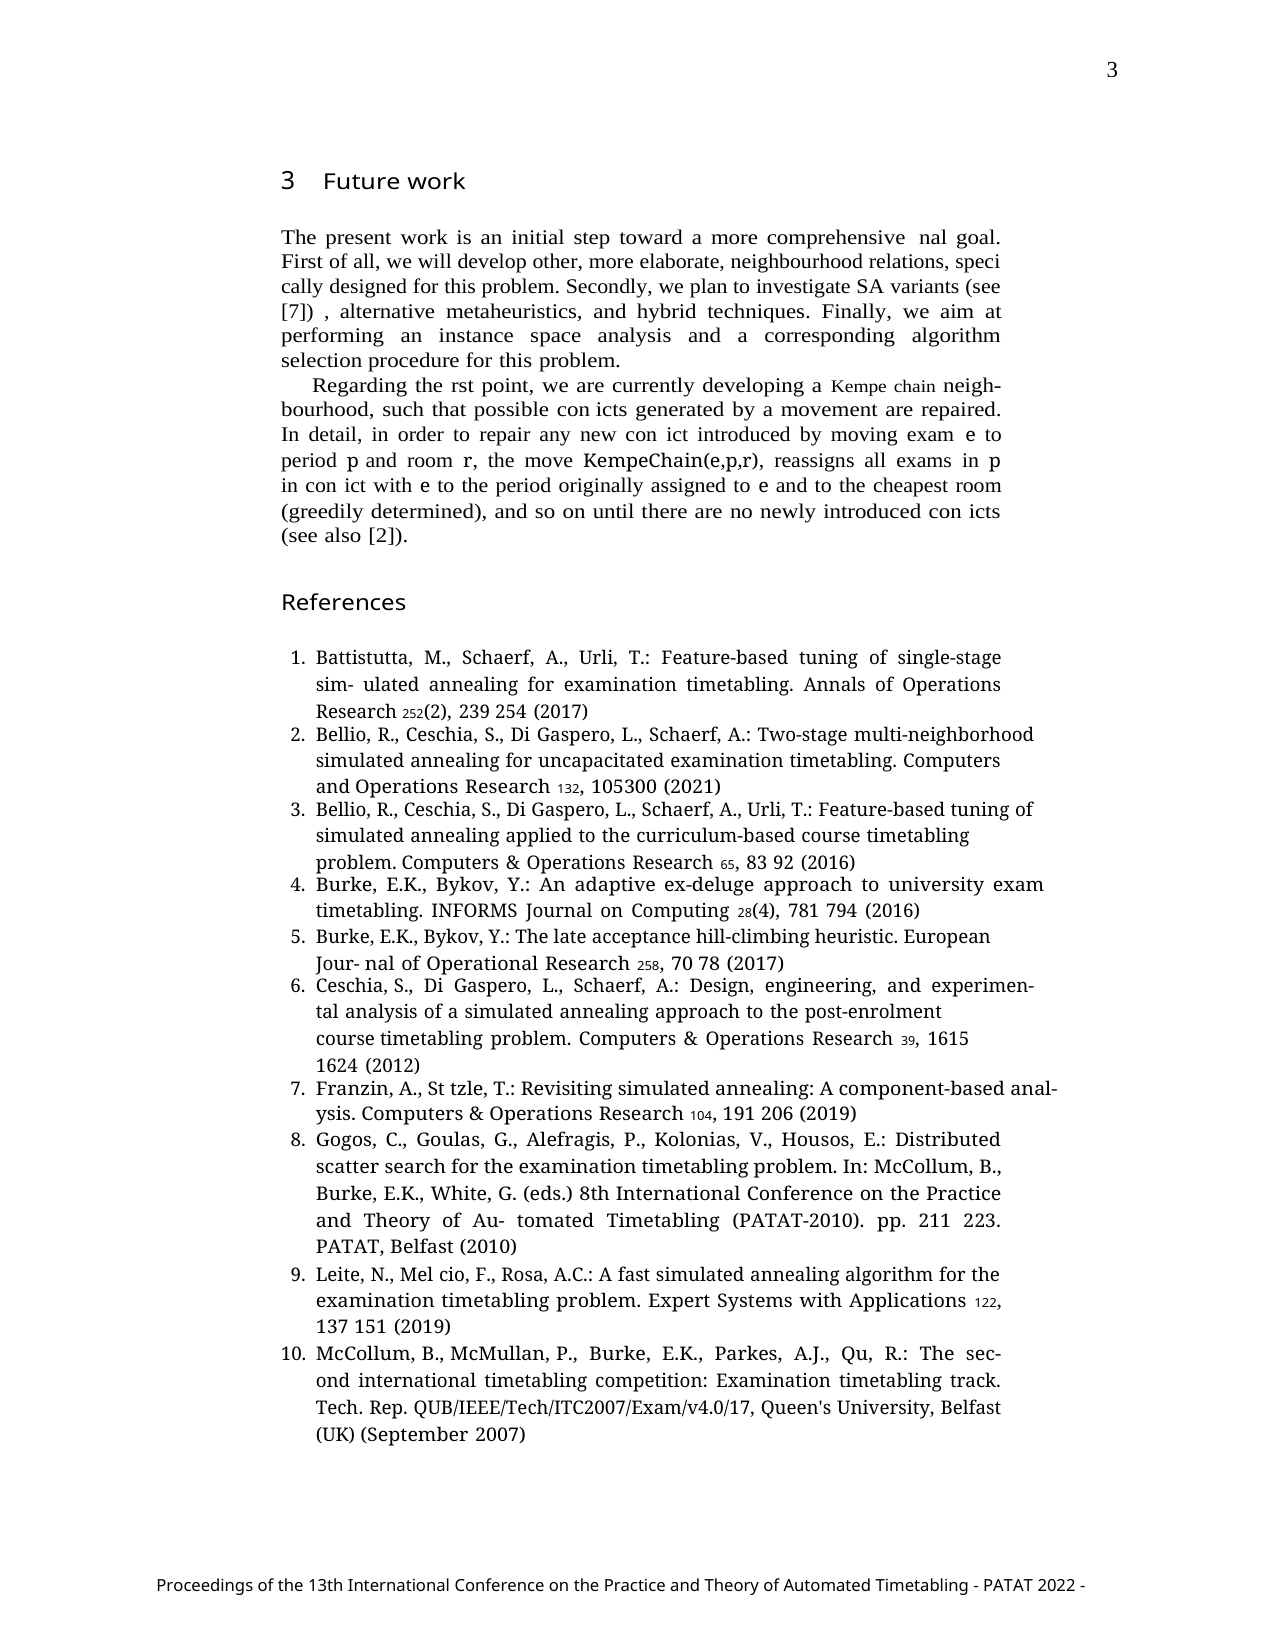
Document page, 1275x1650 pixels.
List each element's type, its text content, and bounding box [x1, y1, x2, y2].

list Burke, E.K., Bykov, Y.: An adaptive ex-deluge approach to university exam [290, 876, 1096, 896]
text simulated annealing for uncapacitated examination timetabling. Computers and Operations Research 132, 105300 (2021) [316, 747, 1001, 799]
text The present work is an initial step toward a more comprehensive nal goal. First of all, we will develop other, more elaborate, neighbourhood relations, speci cally designed for this problem. Secondly, we plan to investigate SA variants (see [7]) , alternative metaheuristics, and hybrid techniques. Finally, we aim at performing an instance space analysis and a corresponding algorithm selection procedure for this problem. [281, 225, 1002, 372]
list McCollum, B., McMullan, P., Burke, E.K., Parkes, A.J., Qu, R.: The sec- ond international timetabling competition: Examination timetabling track. Tech. Rep. QUB/IEEE/Tech/ITC2007/Exam/v4.0/17, Queen's University, Belfast (UK) (September 2007) [281, 1340, 1001, 1447]
subtitle Future work [281, 162, 1096, 197]
text tal analysis of a simulated annealing approach to the post-enrolment course timetabling problem. Computers & Operations Research 39, 1615 1624 (2012) [316, 998, 997, 1078]
text simulated annealing applied to the curriculum-based course timetabling problem. Computers & Operations Research 65, 83 92 (2016) [316, 822, 1002, 874]
list Franzin, A., St tzle, T.: Revisiting simulated annealing: A component-based anal- [290, 1079, 1096, 1099]
list Battistutta, M., Schaerf, A., Urli, T.: Feature-based tuning of single-stage sim- ulated annealing for examination timetabling. Annals of Operations Research 252(2), 239 254 (2017) [290, 644, 1001, 724]
list Bellio, R., Ceschia, S., Di Gaspero, L., Schaerf, A., Urli, T.: Feature-based tuning of [290, 801, 1096, 821]
text ysis. Computers & Operations Research 104, 191 206 (2019) [316, 1100, 1096, 1126]
list Gogos, C., Goulas, G., Alefragis, P., Kolonias, V., Housos, E.: Distributed scatter search for the examination timetabling problem. In: McCollum, B., Burke, E.K., White, G. (eds.) 8th International Conference on the Practice and Theory of Au- tomated Timetabling (PATAT-2010). pp. 211 223. PATAT, Belfast (2010) [290, 1126, 1001, 1259]
list Burke, E.K., Bykov, Y.: The late acceptance hill-climbing heuristic. European Jour- nal of Operational Research 258, 70 78 (2017) [290, 923, 1001, 975]
list Leite, N., Mel cio, F., Rosa, A.C.: A fast simulated annealing algorithm for the examination timetabling problem. Expert Systems with Applications 122, 137 151 (2019) [290, 1261, 1001, 1339]
text timetabling. INFORMS Journal on Computing 28(4), 781 794 (2016) [316, 897, 1096, 923]
subtitle References [281, 587, 1096, 616]
text Regarding the rst point, we are currently developing a Kempe chain neigh- bourhood, such that possible con icts generated by a movement are repaired. In detail, in order to repair any new con ict introduced by moving exam e to period p and room r, the move KempeChain(e,p,r), reassigns all exams in p in con ict with e to the period originally assigned to e and to the cheapest room (greedily determined), and so on until there are no newly introduced con icts (see also [2]). [281, 373, 1002, 547]
list Ceschia, S., Di Gaspero, L., Schaerf, A.: Design, engineering, and experimen- [290, 977, 1096, 997]
list Bellio, R., Ceschia, S., Di Gaspero, L., Schaerf, A.: Two-stage multi-neighborhood [290, 725, 1096, 745]
